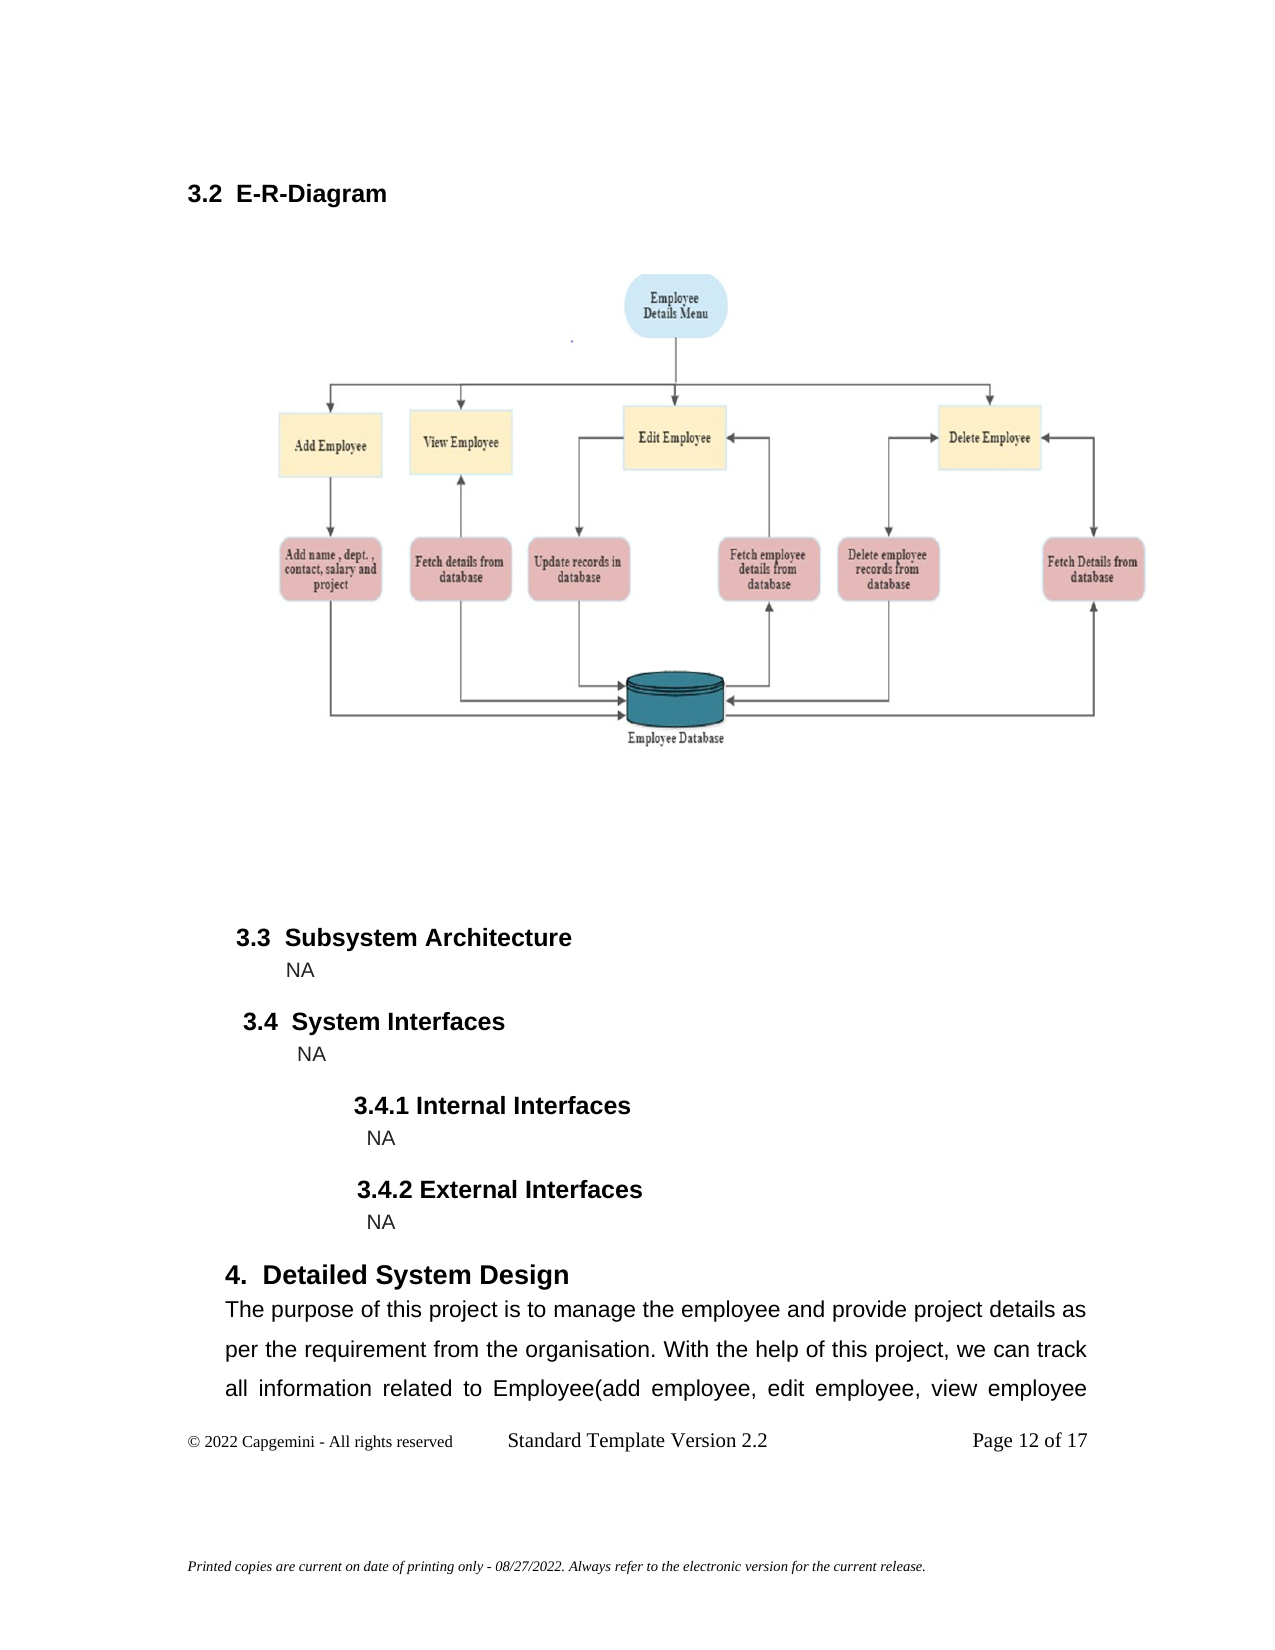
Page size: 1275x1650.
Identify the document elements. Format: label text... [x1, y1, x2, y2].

subtitle Detailed System Design [225, 1259, 1087, 1290]
text NA [262, 1210, 1087, 1234]
subtitle 3.3 Subsystem Architecture [187, 923, 1087, 952]
text NA [262, 1126, 1087, 1150]
subtitle 3.4.2 External Interfaces [244, 1175, 1087, 1204]
text NA [262, 958, 1087, 982]
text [225, 1296, 1087, 1402]
picture [262, 274, 1150, 753]
subtitle 3.4.1 Internal Interfaces [244, 1091, 1087, 1120]
text NA [262, 1042, 1087, 1066]
subtitle 3.4 System Interfaces [187, 1007, 1087, 1036]
subtitle 3.2 E-R-Diagram [187, 179, 1087, 207]
